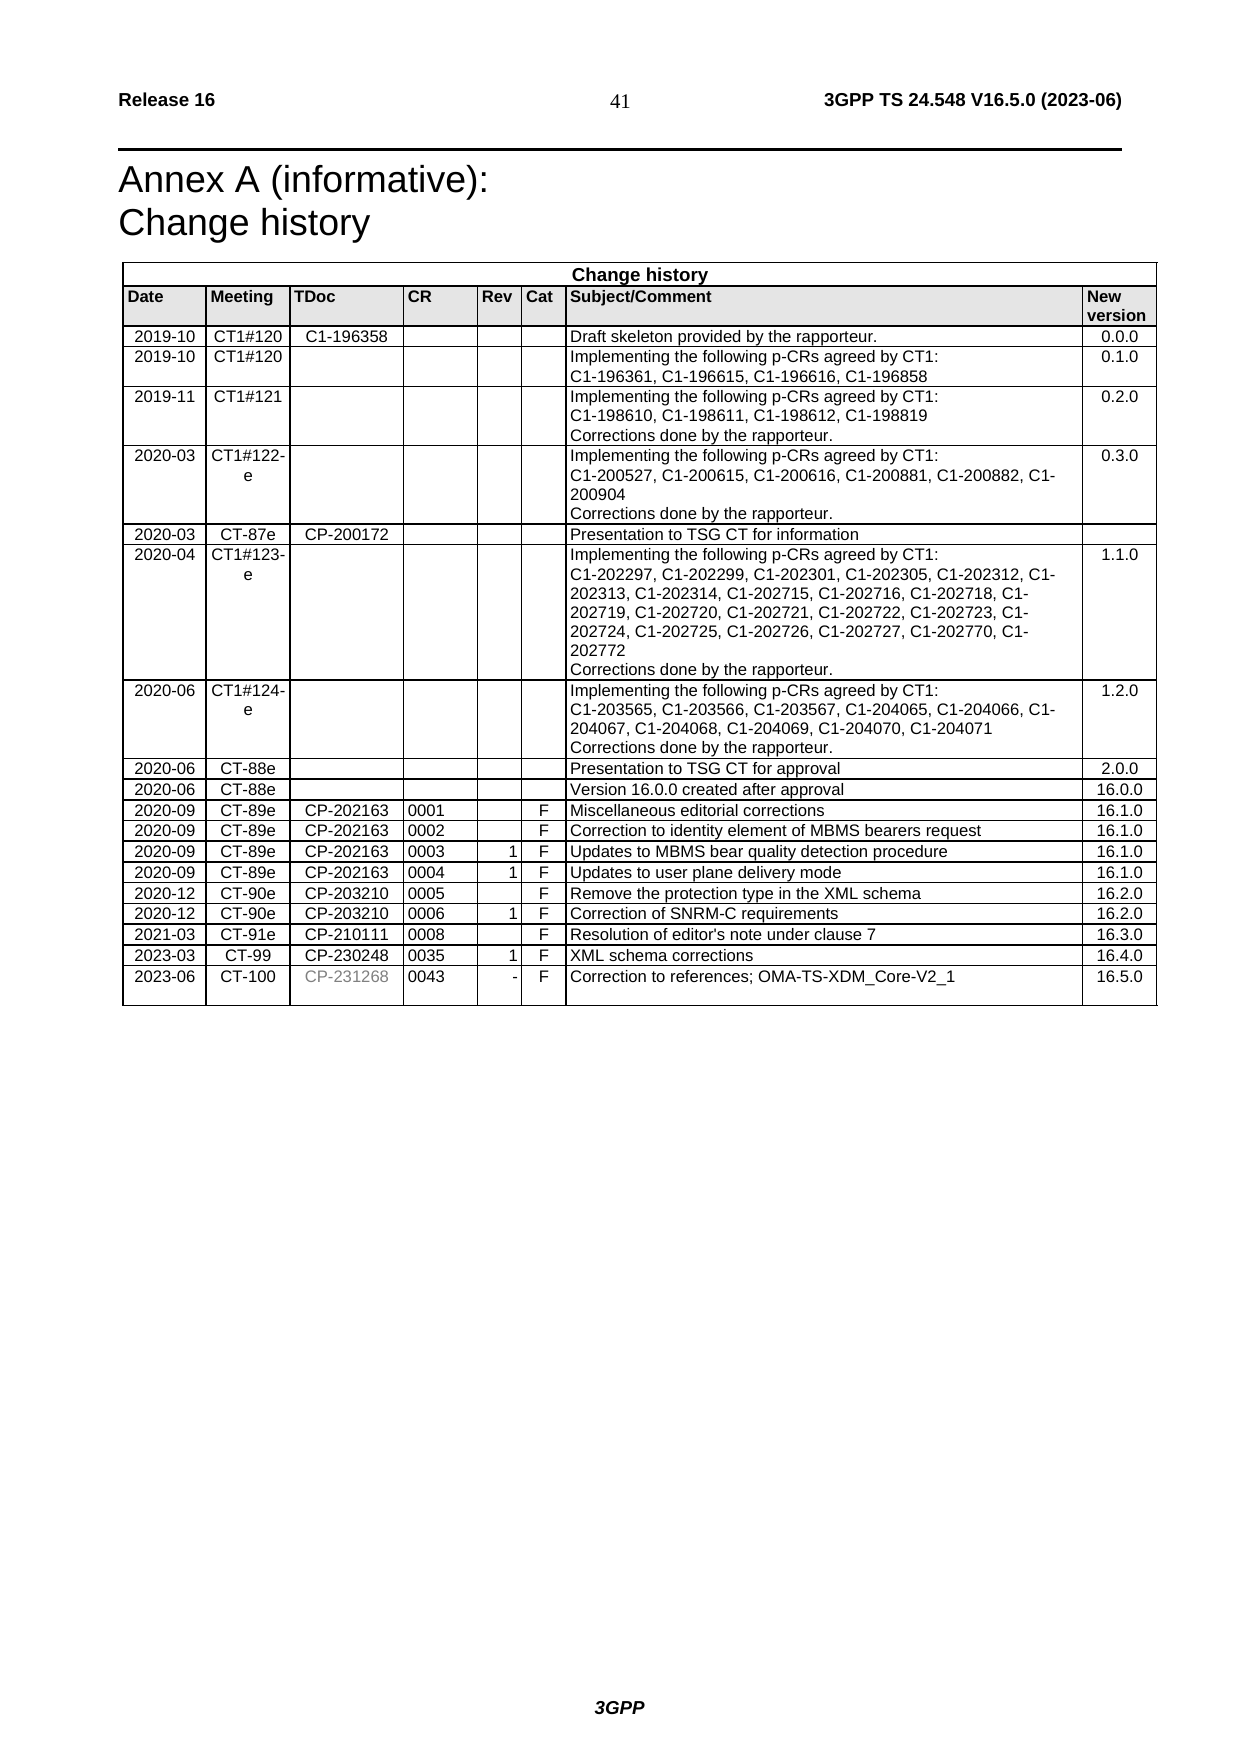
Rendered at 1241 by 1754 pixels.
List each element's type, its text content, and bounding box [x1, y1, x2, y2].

table_cell Resolution of editor's note under clause 7 [567, 925, 1082, 944]
table_cell 2023-06 [124, 966, 205, 1005]
table_cell Presentation to TSG CT for information [567, 525, 1082, 543]
table_cell [404, 347, 477, 386]
table_cell 0035 [404, 946, 477, 965]
table_cell CT-90e [207, 883, 289, 903]
table_cell Subject/Comment [567, 287, 1082, 325]
table_cell 2020-12 [124, 883, 205, 903]
table_cell CT1#122-e [207, 446, 289, 523]
table_cell 2020-09 [124, 842, 205, 861]
table_cell 16.1.0 [1083, 842, 1156, 861]
table_cell Cat [522, 287, 565, 325]
table_cell F [522, 863, 565, 882]
table_cell Rev [478, 287, 521, 325]
table_cell 0005 [404, 883, 477, 903]
table_cell [404, 525, 477, 543]
table_cell F [522, 801, 565, 820]
table_cell [522, 780, 565, 799]
table_cell 2021-03 [124, 925, 205, 944]
table_cell C1-196358 [291, 327, 403, 346]
table_cell CP-203210 [291, 904, 403, 923]
table_cell Correction to references; OMA-TS-XDM_Core-V2_1 [567, 966, 1082, 1005]
table_cell 2020-03 [124, 446, 205, 523]
table_cell Remove the protection type in the XML schema [567, 883, 1082, 903]
table_cell 2020-09 [124, 801, 205, 820]
table_cell [404, 446, 477, 523]
table_cell 16.3.0 [1083, 925, 1156, 944]
table_cell CP-210111 [291, 925, 403, 944]
table_cell [478, 327, 521, 346]
table_cell [478, 525, 521, 543]
table_cell [291, 387, 403, 444]
table_cell 0.3.0 [1083, 446, 1156, 523]
table_cell [291, 681, 403, 757]
table_cell F [522, 821, 565, 840]
table_cell 2019-11 [124, 387, 205, 444]
table_cell [291, 780, 403, 799]
table_cell 2020-06 [124, 681, 205, 757]
table_cell 2023-03 [124, 946, 205, 965]
table_cell CT-88e [207, 759, 289, 778]
table_cell CT-100 [207, 966, 289, 1005]
table_cell 1.2.0 [1083, 681, 1156, 757]
table_cell [291, 759, 403, 778]
table_cell [478, 883, 521, 903]
table_cell Draft skeleton provided by the rapporteur. [567, 327, 1082, 346]
table_cell 16.1.0 [1083, 863, 1156, 882]
table_cell Presentation to TSG CT for approval [567, 759, 1082, 778]
table_cell Implementing the following p-CRs agreed by CT1: C1-196361, C1-196615, C1-196616, C1-196858 [567, 347, 1082, 386]
table_cell Version 16.0.0 created after approval [567, 780, 1082, 799]
table_cell 1 [478, 863, 521, 882]
table_cell [478, 347, 521, 386]
table_cell CT1#121 [207, 387, 289, 444]
table_cell 0008 [404, 925, 477, 944]
table_cell CP-230248 [291, 946, 403, 965]
table_cell CT1#120 [207, 347, 289, 386]
table_cell F [522, 966, 565, 1005]
table_cell [291, 545, 403, 679]
table_cell [404, 327, 477, 346]
table_cell 2019-10 [124, 327, 205, 346]
table_cell 1.1.0 [1083, 545, 1156, 679]
table_cell 2020-04 [124, 545, 205, 679]
table_cell CR [404, 287, 477, 325]
table_cell CT-90e [207, 904, 289, 923]
table_cell CT-89e [207, 821, 289, 840]
table_cell 1 [478, 904, 521, 923]
table_cell [522, 327, 565, 346]
table_cell F [522, 946, 565, 965]
table_cell CT-89e [207, 801, 289, 820]
table_cell [404, 545, 477, 679]
table_cell CT-89e [207, 842, 289, 861]
table_cell [478, 387, 521, 444]
table_cell 1 [478, 946, 521, 965]
table_cell [478, 821, 521, 840]
table_cell 0.1.0 [1083, 347, 1156, 386]
table_cell [478, 681, 521, 757]
table_cell CT1#124-e [207, 681, 289, 757]
table_cell 2.0.0 [1083, 759, 1156, 778]
table_cell Implementing the following p-CRs agreed by CT1: C1-202297, C1-202299, C1-202301, C1-202305, C1-202312, C1-202313, C1-202314, C1-202715, C1-202716, C1-202718, C1-202719, C1-202720, C1-202721, C1-202722, C1-202723, C1-202724, C1-202725, C1-202726, C1-202727, C1-202770, C1-202772 Corrections done by the rapporteur. [567, 545, 1082, 679]
table_cell [291, 347, 403, 386]
table_cell 0.0.0 [1083, 327, 1156, 346]
table_cell Meeting [207, 287, 289, 325]
table_cell 0043 [404, 966, 477, 1005]
table_cell 0003 [404, 842, 477, 861]
table_cell Implementing the following p-CRs agreed by CT1: C1-198610, C1-198611, C1-198612, C1-198819 Corrections done by the rapporteur. [567, 387, 1082, 444]
table_header Change history [124, 263, 1156, 285]
table_cell [404, 681, 477, 757]
table_cell [291, 446, 403, 523]
table_cell 2020-09 [124, 821, 205, 840]
table_cell 2020-09 [124, 863, 205, 882]
table_cell 0006 [404, 904, 477, 923]
table_cell CP-202163 [291, 821, 403, 840]
table_cell F [522, 842, 565, 861]
table_cell [404, 759, 477, 778]
table_cell 16.1.0 [1083, 821, 1156, 840]
table_cell 0001 [404, 801, 477, 820]
table_cell CP-231268 [291, 966, 403, 1005]
table_cell CT-99 [207, 946, 289, 965]
table_cell [404, 780, 477, 799]
table_cell 2019-10 [124, 347, 205, 386]
table_cell CP-200172 [291, 525, 403, 543]
table_cell F [522, 925, 565, 944]
table_cell Updates to user plane delivery mode [567, 863, 1082, 882]
table_cell CT-87e [207, 525, 289, 543]
table_cell [478, 780, 521, 799]
table_cell [522, 759, 565, 778]
table_cell New version [1083, 287, 1156, 325]
table_cell [478, 925, 521, 944]
table_cell TDoc [291, 287, 403, 325]
table_cell CP-203210 [291, 883, 403, 903]
table_cell F [522, 883, 565, 903]
table_cell [522, 446, 565, 523]
table_cell [522, 525, 565, 543]
table_cell CP-202163 [291, 801, 403, 820]
table_cell CT-91e [207, 925, 289, 944]
table_cell 0.2.0 [1083, 387, 1156, 444]
table_cell CT-88e [207, 780, 289, 799]
table_cell Correction of SNRM-C requirements [567, 904, 1082, 923]
table_cell [478, 545, 521, 679]
table_cell 1 [478, 842, 521, 861]
table_cell Implementing the following p-CRs agreed by CT1: C1-200527, C1-200615, C1-200616, C1-200881, C1-200882, C1-200904 Corrections done by the rapporteur. [567, 446, 1082, 523]
table_cell [478, 446, 521, 523]
table_cell 2020-12 [124, 904, 205, 923]
subtitle Annex A (informative): Change history [118, 151, 1122, 243]
table_cell [522, 347, 565, 386]
table_cell 16.2.0 [1083, 883, 1156, 903]
table_cell 16.5.0 [1083, 966, 1156, 1005]
table_cell [478, 801, 521, 820]
table_cell 2020-03 [124, 525, 205, 543]
table_cell [522, 545, 565, 679]
table_cell 16.1.0 [1083, 801, 1156, 820]
table_cell Implementing the following p-CRs agreed by CT1: C1-203565, C1-203566, C1-203567, C1-204065, C1-204066, C1-204067, C1-204068, C1-204069, C1-204070, C1-204071 Corrections done by the rapporteur. [567, 681, 1082, 757]
table_cell CT-89e [207, 863, 289, 882]
table_cell [404, 387, 477, 444]
table_cell [522, 387, 565, 444]
table_cell CP-202163 [291, 842, 403, 861]
table_cell 2020-06 [124, 759, 205, 778]
table_cell [1083, 525, 1156, 543]
table_cell 16.0.0 [1083, 780, 1156, 799]
table_cell 16.4.0 [1083, 946, 1156, 965]
table_cell CT1#120 [207, 327, 289, 346]
table_cell Miscellaneous editorial corrections [567, 801, 1082, 820]
table_cell 0004 [404, 863, 477, 882]
table_cell [478, 759, 521, 778]
table_cell CT1#123-e [207, 545, 289, 679]
table_cell Updates to MBMS bear quality detection procedure [567, 842, 1082, 861]
table_cell [522, 681, 565, 757]
table_cell 16.2.0 [1083, 904, 1156, 923]
table_cell F [522, 904, 565, 923]
table_cell 0002 [404, 821, 477, 840]
table_cell - [478, 966, 521, 1005]
table_cell 2020-06 [124, 780, 205, 799]
table_cell XML schema corrections [567, 946, 1082, 965]
table_cell Correction to identity element of MBMS bearers request [567, 821, 1082, 840]
table_cell Date [124, 287, 205, 325]
table_cell CP-202163 [291, 863, 403, 882]
